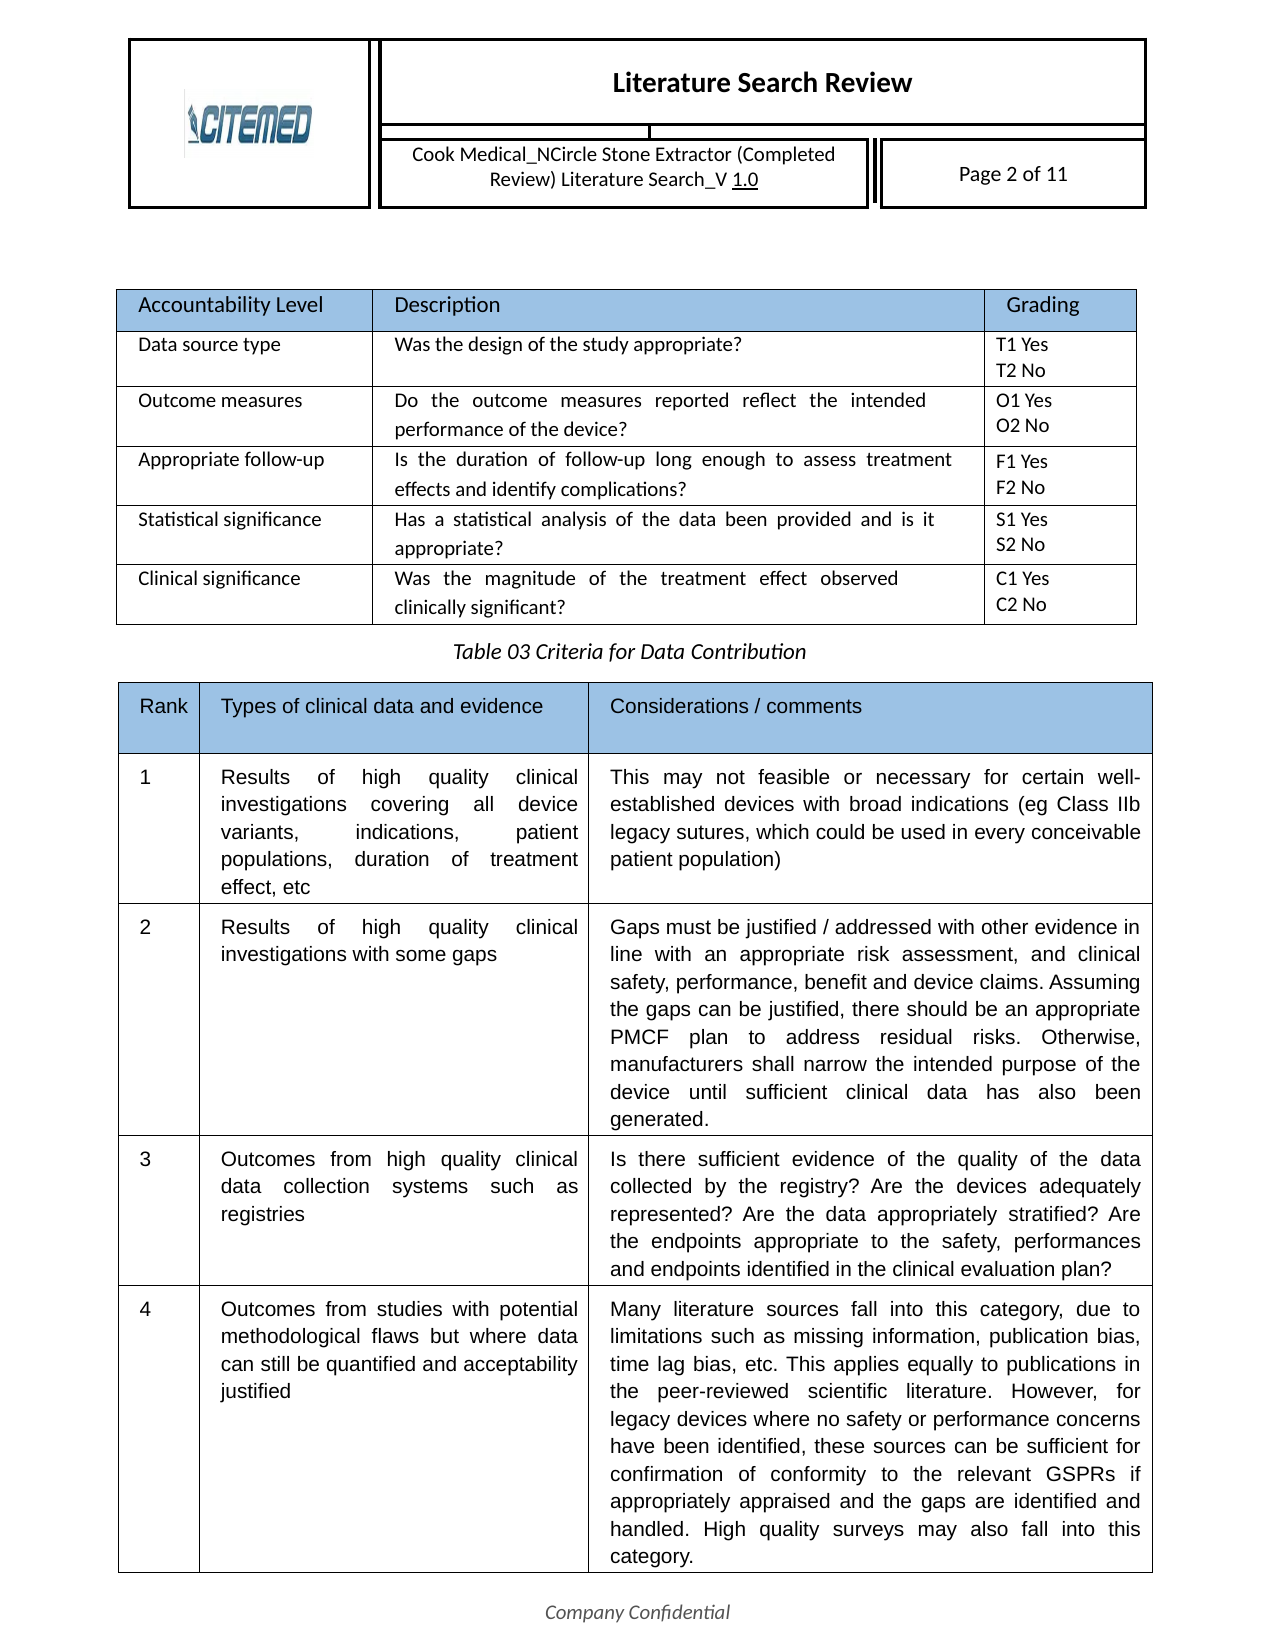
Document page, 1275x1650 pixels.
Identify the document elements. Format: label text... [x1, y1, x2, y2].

table_cell Appropriate follow-up [117, 447, 372, 505]
table_cell Is there sufficient evidence of the quality of the data collected by the registry? Are the devices adequately represented? Are the data appropriately stratified? Are the endpoints appropriate to the safety, performances and endpoints identified in the clinical evaluation plan? [589, 1136, 1152, 1284]
table_header Grading [985, 290, 1136, 331]
table_header Accountability Level [117, 290, 372, 331]
table_cell Was the magnitude of the treatment effect observed clinically significant? [373, 565, 984, 624]
table_cell 4 [119, 1286, 199, 1572]
table_cell Results of high quality clinical investigations covering all device variants, indications, patient populations, duration of treatment effect, etc [200, 754, 588, 902]
table_cell T1 Yes T2 No [985, 332, 1136, 386]
table_cell S1 Yes S2 No [985, 506, 1136, 564]
picture [184, 89, 315, 158]
table_header Rank [119, 683, 199, 753]
table_cell Outcomes from high quality clinical data collection systems such as registries [200, 1136, 588, 1284]
table_cell Was the design of the study appropriate? [373, 332, 984, 386]
table_cell Statistical significance [117, 506, 372, 564]
table_cell C1 Yes C2 No [985, 565, 1136, 624]
table_cell 3 [119, 1136, 199, 1284]
table_cell 2 [119, 904, 199, 1135]
table_header Considerations / comments [589, 683, 1152, 753]
table_cell Clinical significance [117, 565, 372, 624]
table_header Description [373, 290, 984, 331]
table_cell 1 [119, 754, 199, 902]
table_cell Has a statistical analysis of the data been provided and is it appropriate? [373, 506, 984, 564]
table_cell Outcome measures [117, 387, 372, 446]
table_cell Do the outcome measures reported reflect the intended performance of the device? [373, 387, 984, 446]
table_cell Gaps must be justified / addressed with other evidence in line with an appropriate risk assessment, and clinical safety, performance, benefit and device claims. Assuming the gaps can be justified, there should be an appropriate PMCF plan to address residual risks. Otherwise, manufacturers shall narrow the intended purpose of the device until sufficient clinical data has also been generated. [589, 904, 1152, 1135]
table_cell F1 Yes F2 No [985, 447, 1136, 505]
table_header Types of clinical data and evidence [200, 683, 588, 753]
table_cell Results of high quality clinical investigations with some gaps [200, 904, 588, 1135]
table_cell O1 Yes O2 No [985, 387, 1136, 446]
table_cell Many literature sources fall into this category, due to limitations such as missing information, publication bias, time lag bias, etc. This applies equally to publications in the peer-reviewed scientific literature. However, for legacy devices where no safety or performance concerns have been identified, these sources can be sufficient for confirmation of conformity to the relevant GSPRs if appropriately appraised and the gaps are identified and handled. High quality surveys may also fall into this category. [589, 1286, 1152, 1572]
table_cell Is the duration of follow-up long enough to assess treatment effects and identify complications? [373, 447, 984, 505]
text Table 03 Criteria for Data Contribution [127, 637, 1132, 665]
table_cell Data source type [117, 332, 372, 386]
table_cell This may not feasible or necessary for certain well-established devices with broad indications (eg Class IIb legacy sutures, which could be used in every conceivable patient population) [589, 754, 1152, 902]
table_cell Outcomes from studies with potential methodological flaws but where data can still be quantified and acceptability justified [200, 1286, 588, 1572]
